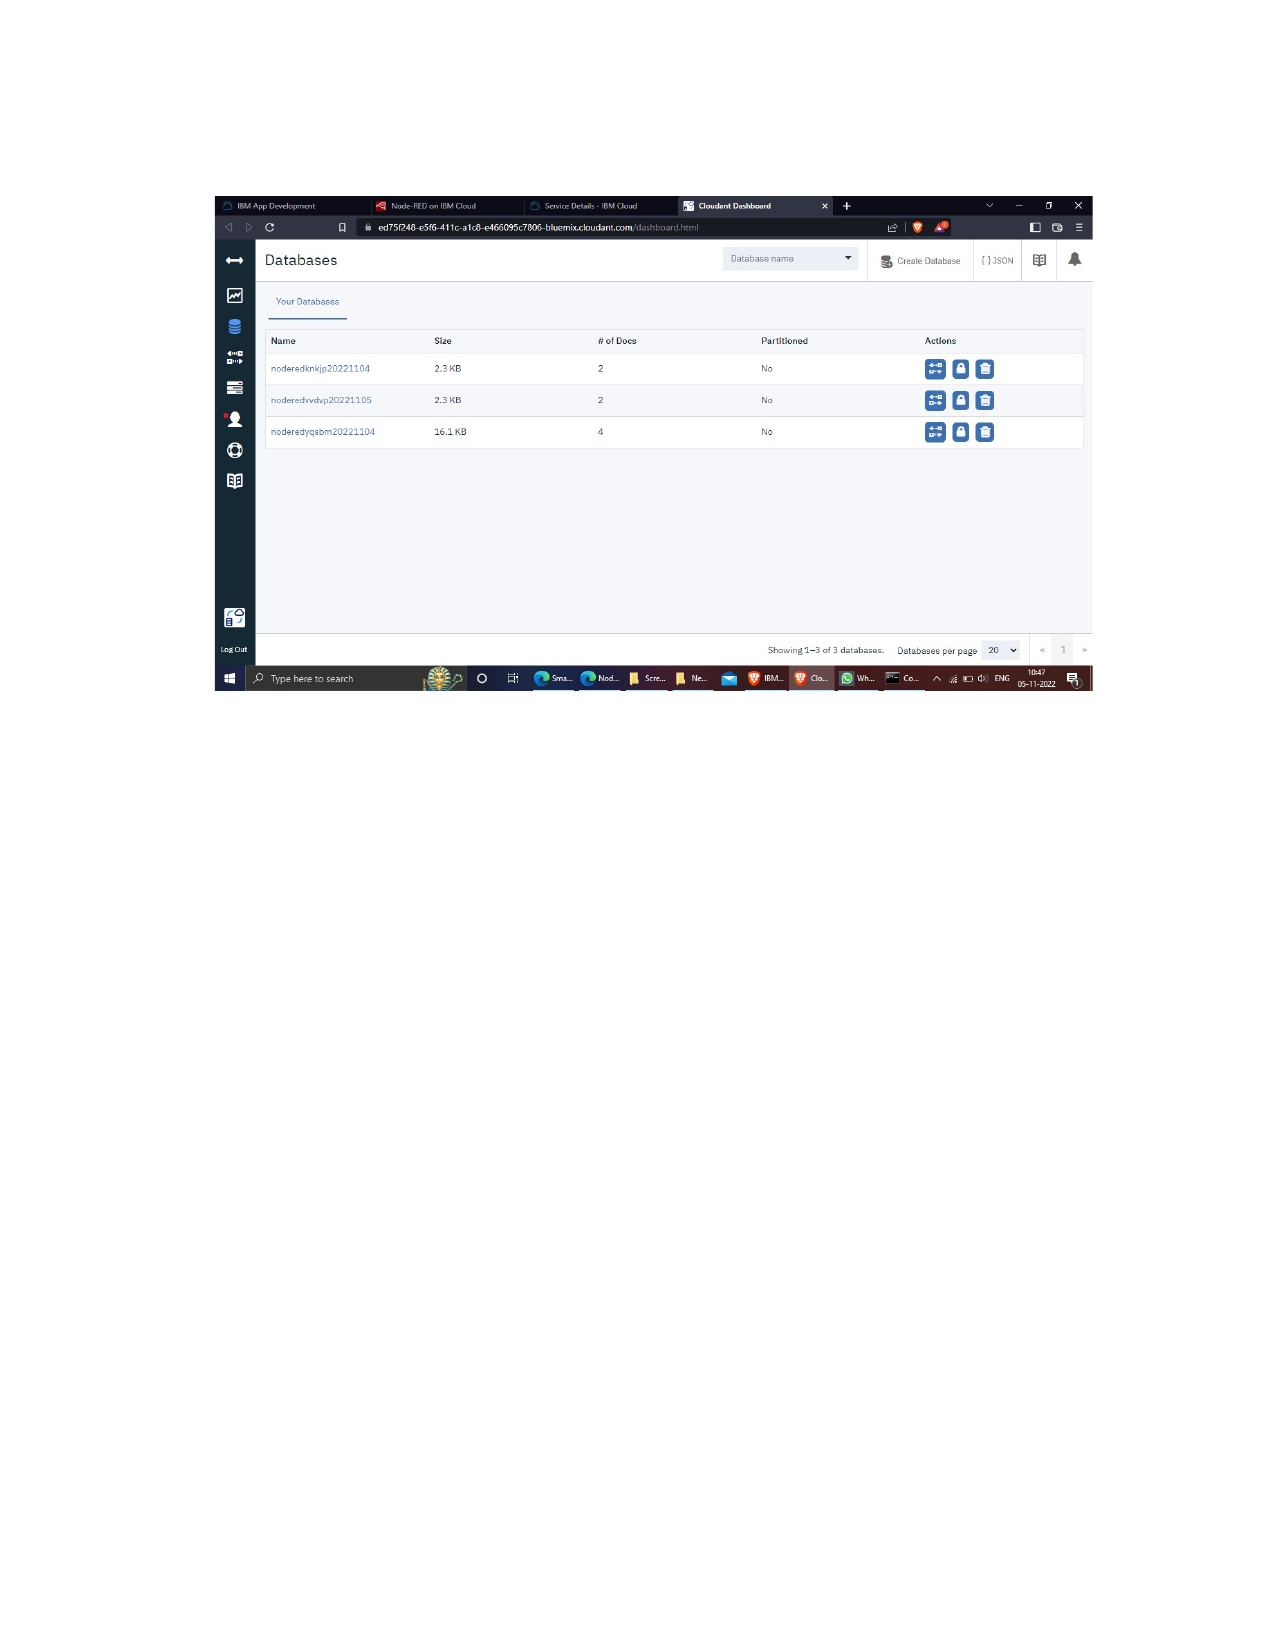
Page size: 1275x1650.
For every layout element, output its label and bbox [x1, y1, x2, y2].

picture [214, 196, 1093, 691]
